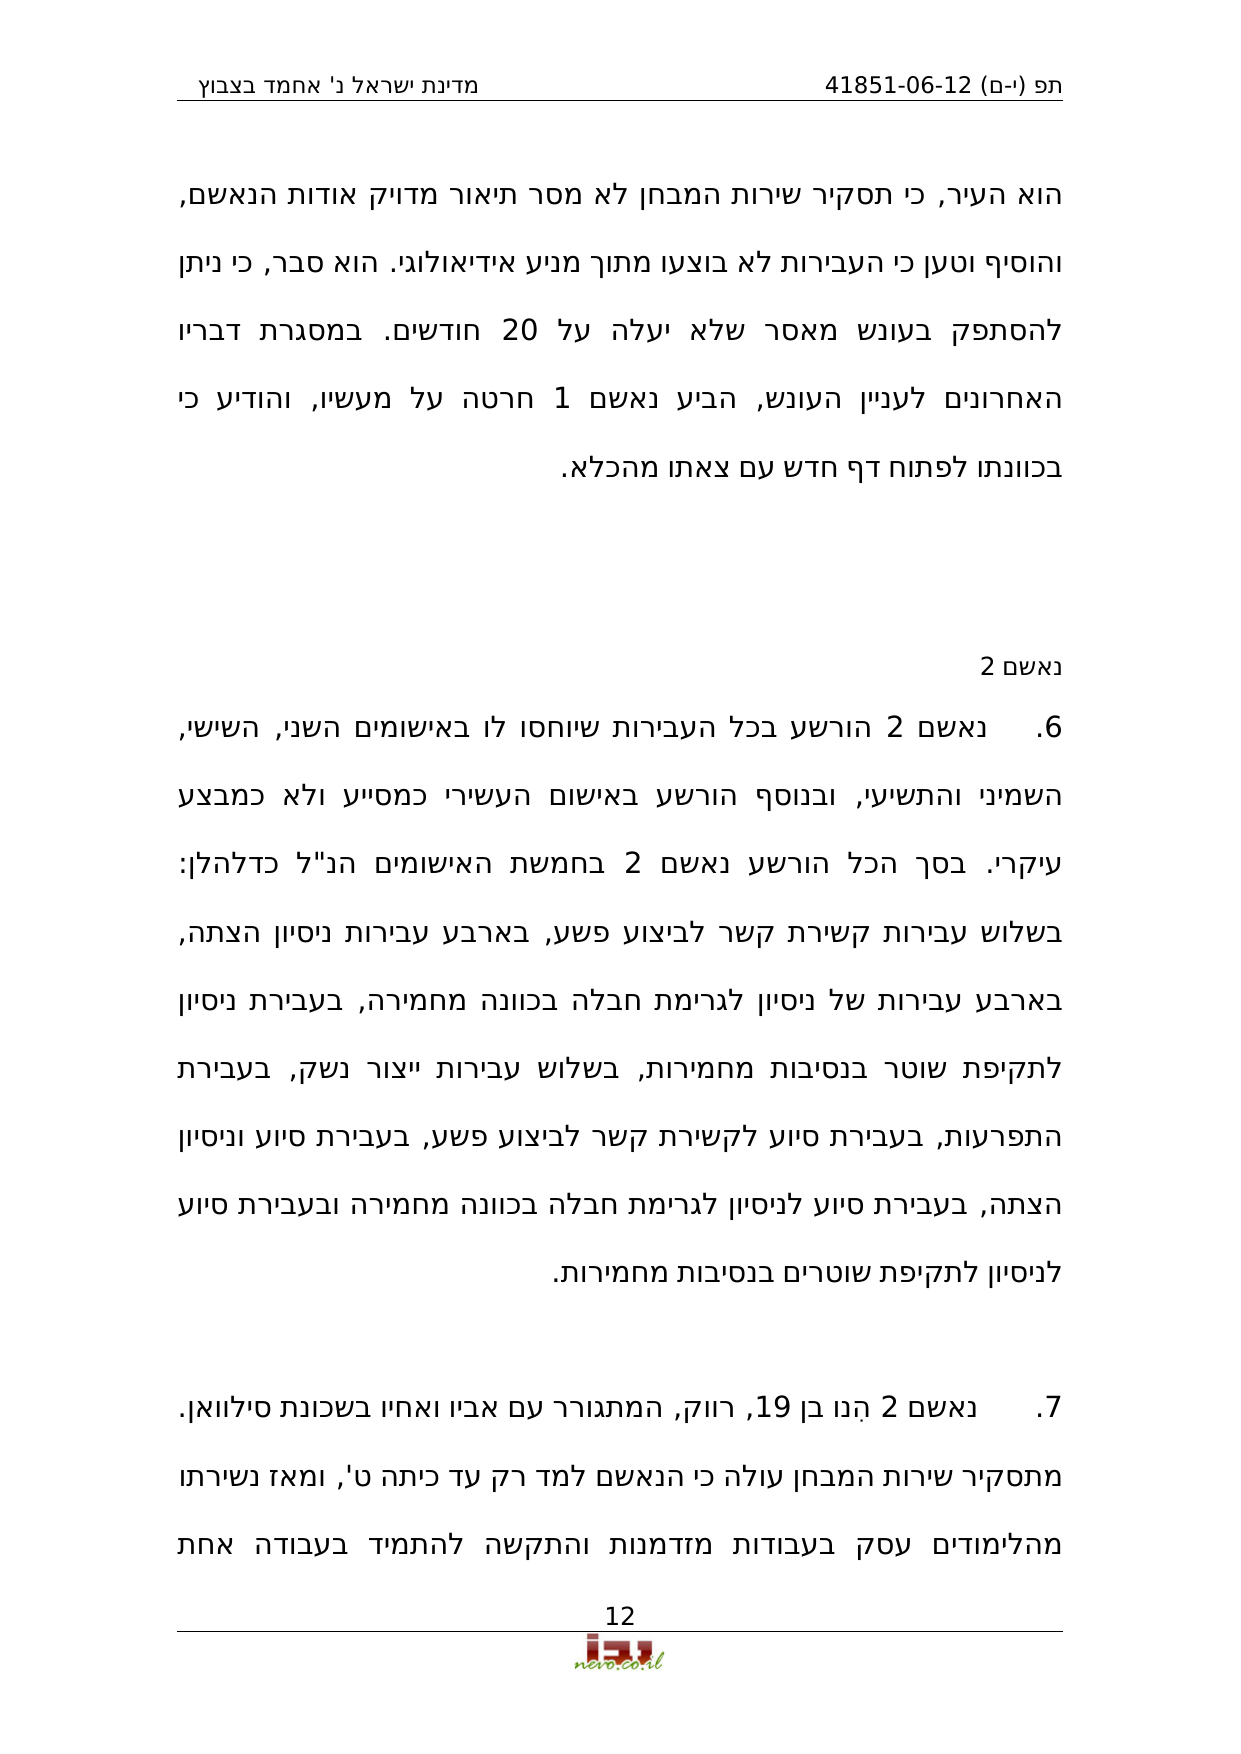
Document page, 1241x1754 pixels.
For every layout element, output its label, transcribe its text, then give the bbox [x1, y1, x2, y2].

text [177, 1391, 1063, 1561]
text נאשם 2 [177, 652, 1063, 681]
text 6. נאשם 2 הורשע בכל העבירות שיוחסו לו באישומים השני, השישי, השמיני והתשיעי, ובנוסף הורשע באישום העשירי כמסייע ולא כמבצע עיקרי. בסך הכל הורשע נאשם 2 בחמשת האישומים הנ"ל כדלהלן: בשלוש עבירות קשירת קשר לביצוע פשע, בארבע עבירות ניסיון הצתה, בארבע עבירות של ניסיון לגרימת חבלה בכוונה מחמירה, בעבירת ניסיון לתקיפת שוטר בנסיבות מחמירות, בשלוש עבירות ייצור נשק, בעבירת התפרעות, בעבירת סיוע לקשירת קשר לביצוע פשע, בעבירת סיוע וניסיון הצתה, בעבירת סיוע לניסיון לגרימת חבלה בכוונה מחמירה ובעבירת סיוע לניסיון לתקיפת שוטרים בנסיבות מחמירות. [177, 711, 1063, 1289]
picture [574, 1633, 666, 1671]
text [177, 177, 1063, 484]
